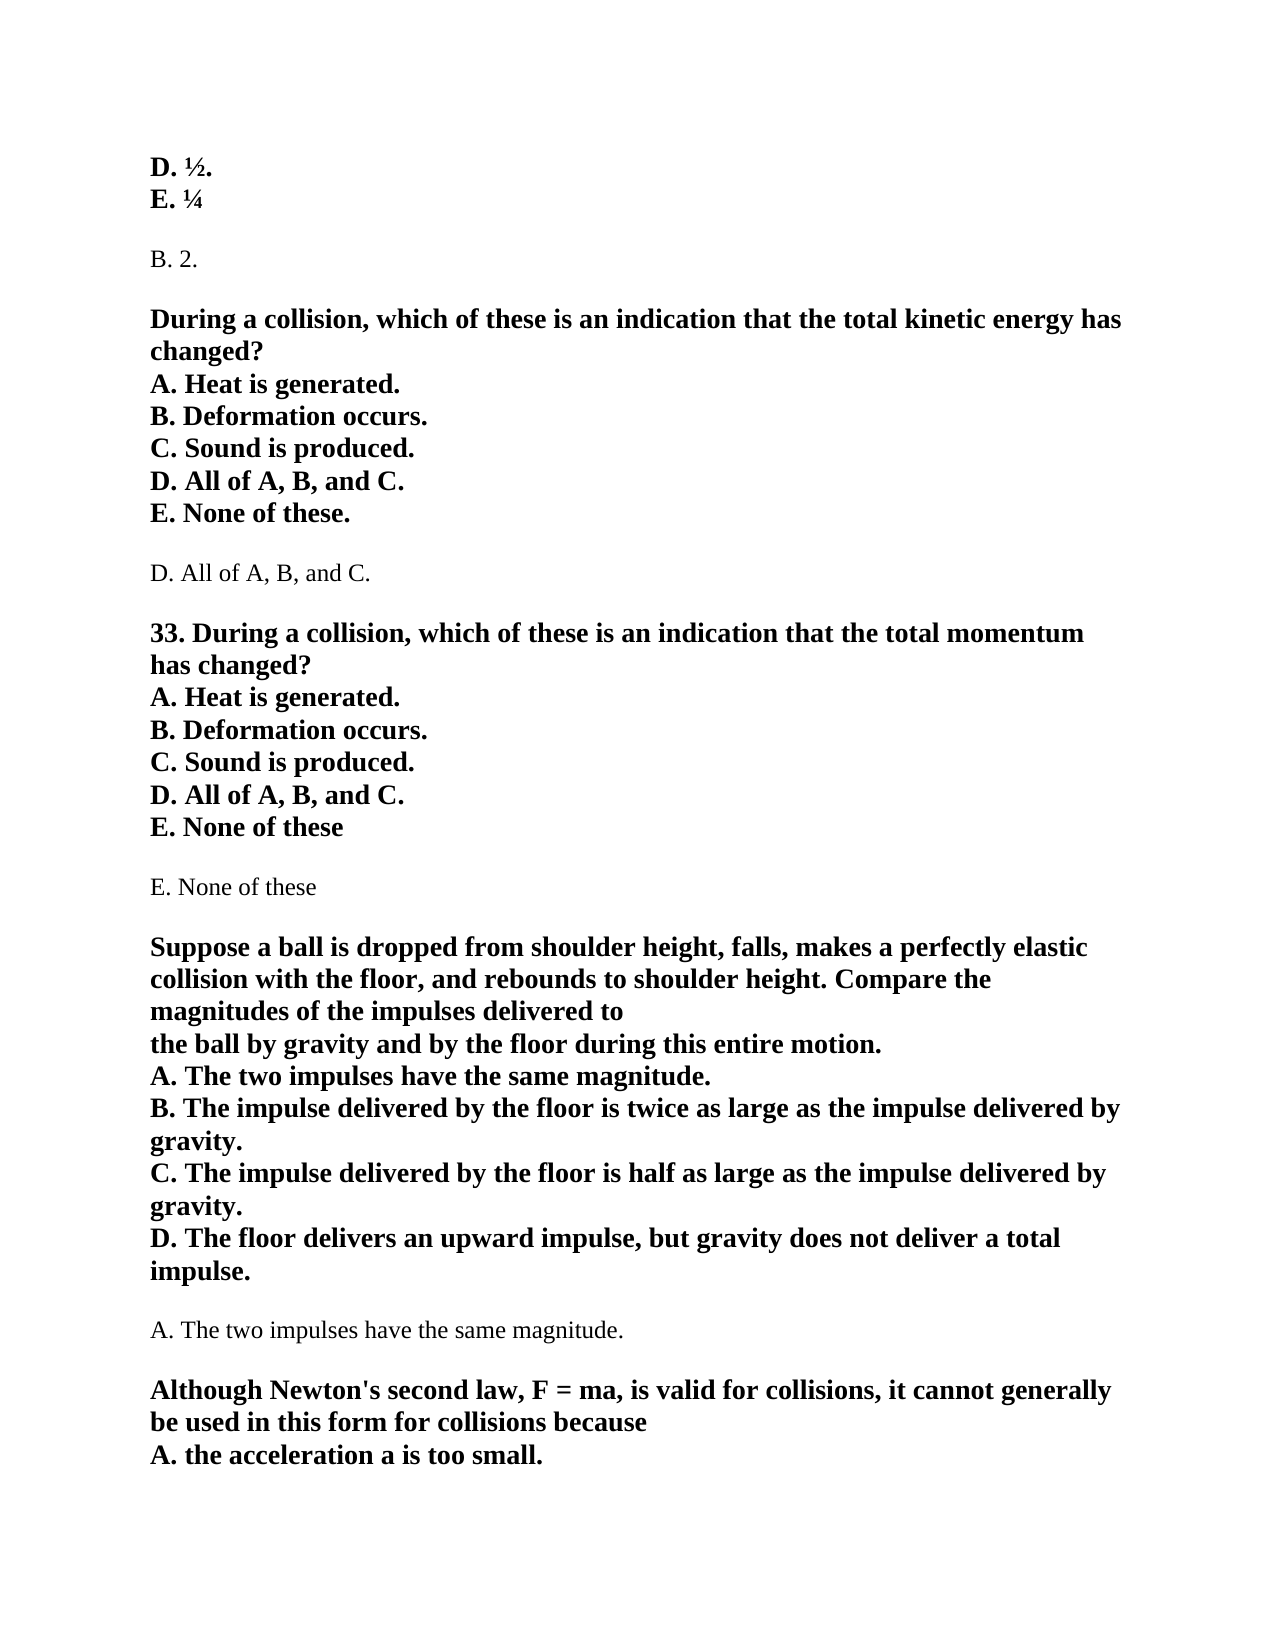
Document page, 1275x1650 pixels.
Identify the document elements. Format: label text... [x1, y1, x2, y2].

text 33. During a collision, which of these is an indication that the total momentum has changed? A. Heat is generated. B. Deformation occurs. C. Sound is produced. D. All of A, B, and C. E. None of these [150, 616, 1125, 842]
text D. All of A, B, and C. [150, 558, 1125, 587]
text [150, 1373, 1125, 1470]
text Suppose a ball is dropped from shoulder height, falls, makes a perfectly elastic collision with the floor, and rebounds to shoulder height. Compare the magnitudes of the impulses delivered to the ball by gravity and by the floor during this entire motion. A. The two impulses have the same magnitude. B. The impulse delivered by the floor is twice as large as the impulse delivered by gravity. C. The impulse delivered by the floor is half as large as the impulse delivered by gravity. D. The floor delivers an upward impulse, but gravity does not deliver a total impulse. [150, 929, 1125, 1286]
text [150, 150, 1125, 215]
text B. 2. [150, 244, 1125, 273]
text During a collision, which of these is an indication that the total kinetic energy has changed? A. Heat is generated. B. Deformation occurs. C. Sound is produced. D. All of A, B, and C. E. None of these. [150, 302, 1125, 529]
text A. The two impulses have the same magnitude. [150, 1315, 1125, 1344]
text E. None of these [150, 872, 1125, 900]
